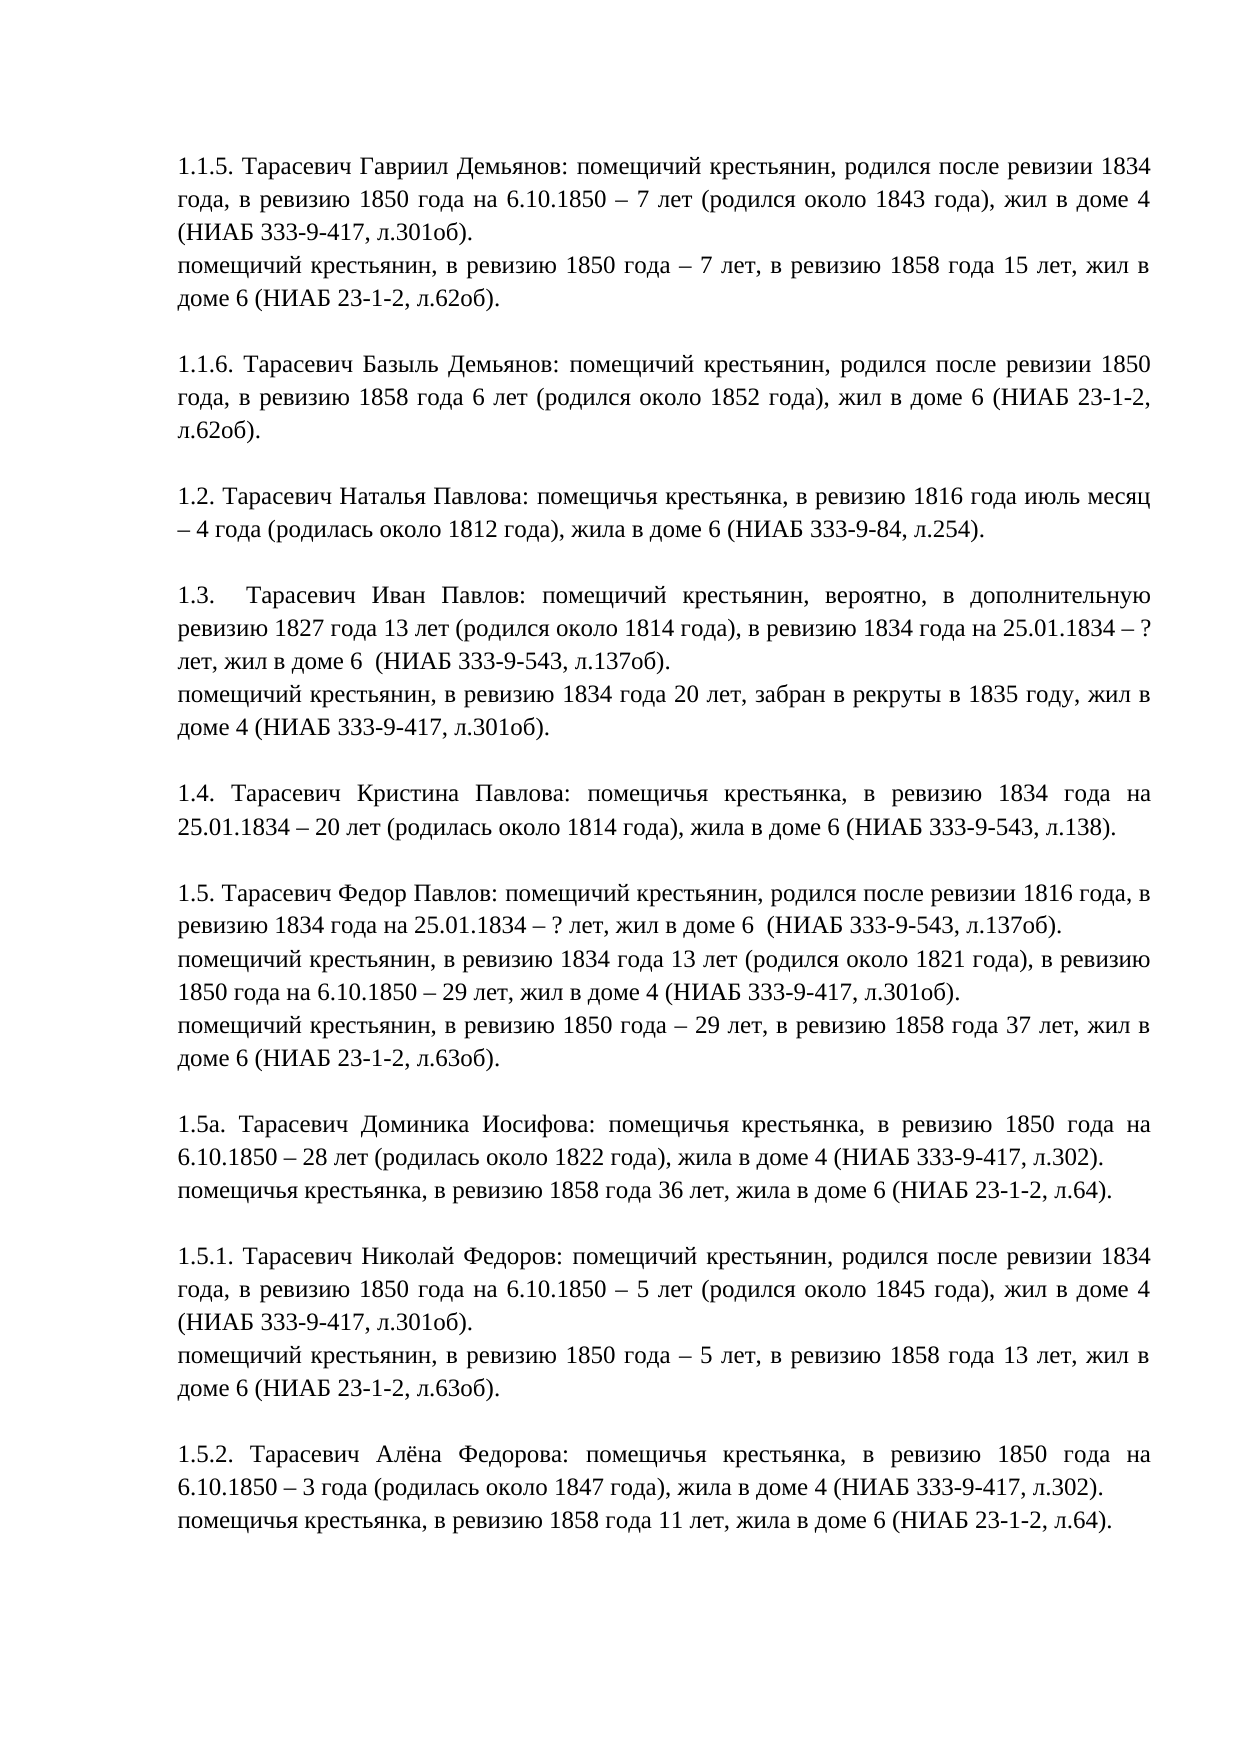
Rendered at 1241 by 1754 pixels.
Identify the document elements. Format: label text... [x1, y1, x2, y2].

text помещичий крестьянин, в ревизию 1834 года 13 лет (родился около 1821 года), в ревизию 1850 года на 6.10.1850 – 29 лет, жил в доме 4 (НИАБ 333-9-417, л.301об). [177, 944, 1152, 1005]
text 1.2. Тарасевич Наталья Павлова: помещичья крестьянка, в ревизию 1816 года июль месяц – 4 года (родилась около 1812 года), жила в доме 6 (НИАБ 333-9-84, л.254). [177, 481, 1152, 543]
text 1.5а. Тарасевич Доминика Иосифова: помещичья крестьянка, в ревизию 1850 года на 6.10.1850 – 28 лет (родилась около 1822 года), жила в доме 4 (НИАБ 333-9-417, л.302). [177, 1109, 1152, 1171]
text 1.1.6. Тарасевич Базыль Демьянов: помещичий крестьянин, родился после ревизии 1850 года, в ревизию 1858 года 6 лет (родился около 1852 года), жил в доме 6 (НИАБ 23-1-2, л.62об). [177, 349, 1152, 444]
text помещичья крестьянка, в ревизию 1858 года 11 лет, жила в доме 6 (НИАБ 23-1-2, л.64). [177, 1505, 1152, 1534]
text 1.1.5. Тарасевич Гавриил Демьянов: помещичий крестьянин, родился после ревизии 1834 года, в ревизию 1850 года на 6.10.1850 – 7 лет (родился около 1843 года), жил в доме 4 (НИАБ 333-9-417, л.301об). [177, 151, 1152, 246]
text помещичья крестьянка, в ревизию 1858 года 36 лет, жила в доме 6 (НИАБ 23-1-2, л.64). [177, 1175, 1152, 1203]
text помещичий крестьянин, в ревизию 1850 года – 7 лет, в ревизию 1858 года 15 лет, жил в доме 6 (НИАБ 23-1-2, л.62об). [177, 250, 1152, 312]
text 1.3. Тарасевич Иван Павлов: помещичий крестьянин, вероятно, в дополнительную ревизию 1827 года 13 лет (родился около 1814 года), в ревизию 1834 года на 25.01.1834 – ? лет, жил в доме 6 (НИАБ 333-9-543, л.137об). [177, 580, 1152, 675]
text 1.4. Тарасевич Кристина Павлова: помещичья крестьянка, в ревизию 1834 года на 25.01.1834 – 20 лет (родилась около 1814 года), жила в доме 6 (НИАБ 333-9-543, л.138). [177, 778, 1152, 840]
text помещичий крестьянин, в ревизию 1834 года 20 лет, забран в рекруты в 1835 году, жил в доме 4 (НИАБ 333-9-417, л.301об). [177, 679, 1152, 741]
text помещичий крестьянин, в ревизию 1850 года – 5 лет, в ревизию 1858 года 13 лет, жил в доме 6 (НИАБ 23-1-2, л.63об). [177, 1340, 1152, 1402]
text 1.5. Тарасевич Федор Павлов: помещичий крестьянин, родился после ревизии 1816 года, в ревизию 1834 года на 25.01.1834 – ? лет, жил в доме 6 (НИАБ 333-9-543, л.137об). [177, 878, 1152, 939]
text помещичий крестьянин, в ревизию 1850 года – 29 лет, в ревизию 1858 года 37 лет, жил в доме 6 (НИАБ 23-1-2, л.63об). [177, 1010, 1152, 1071]
